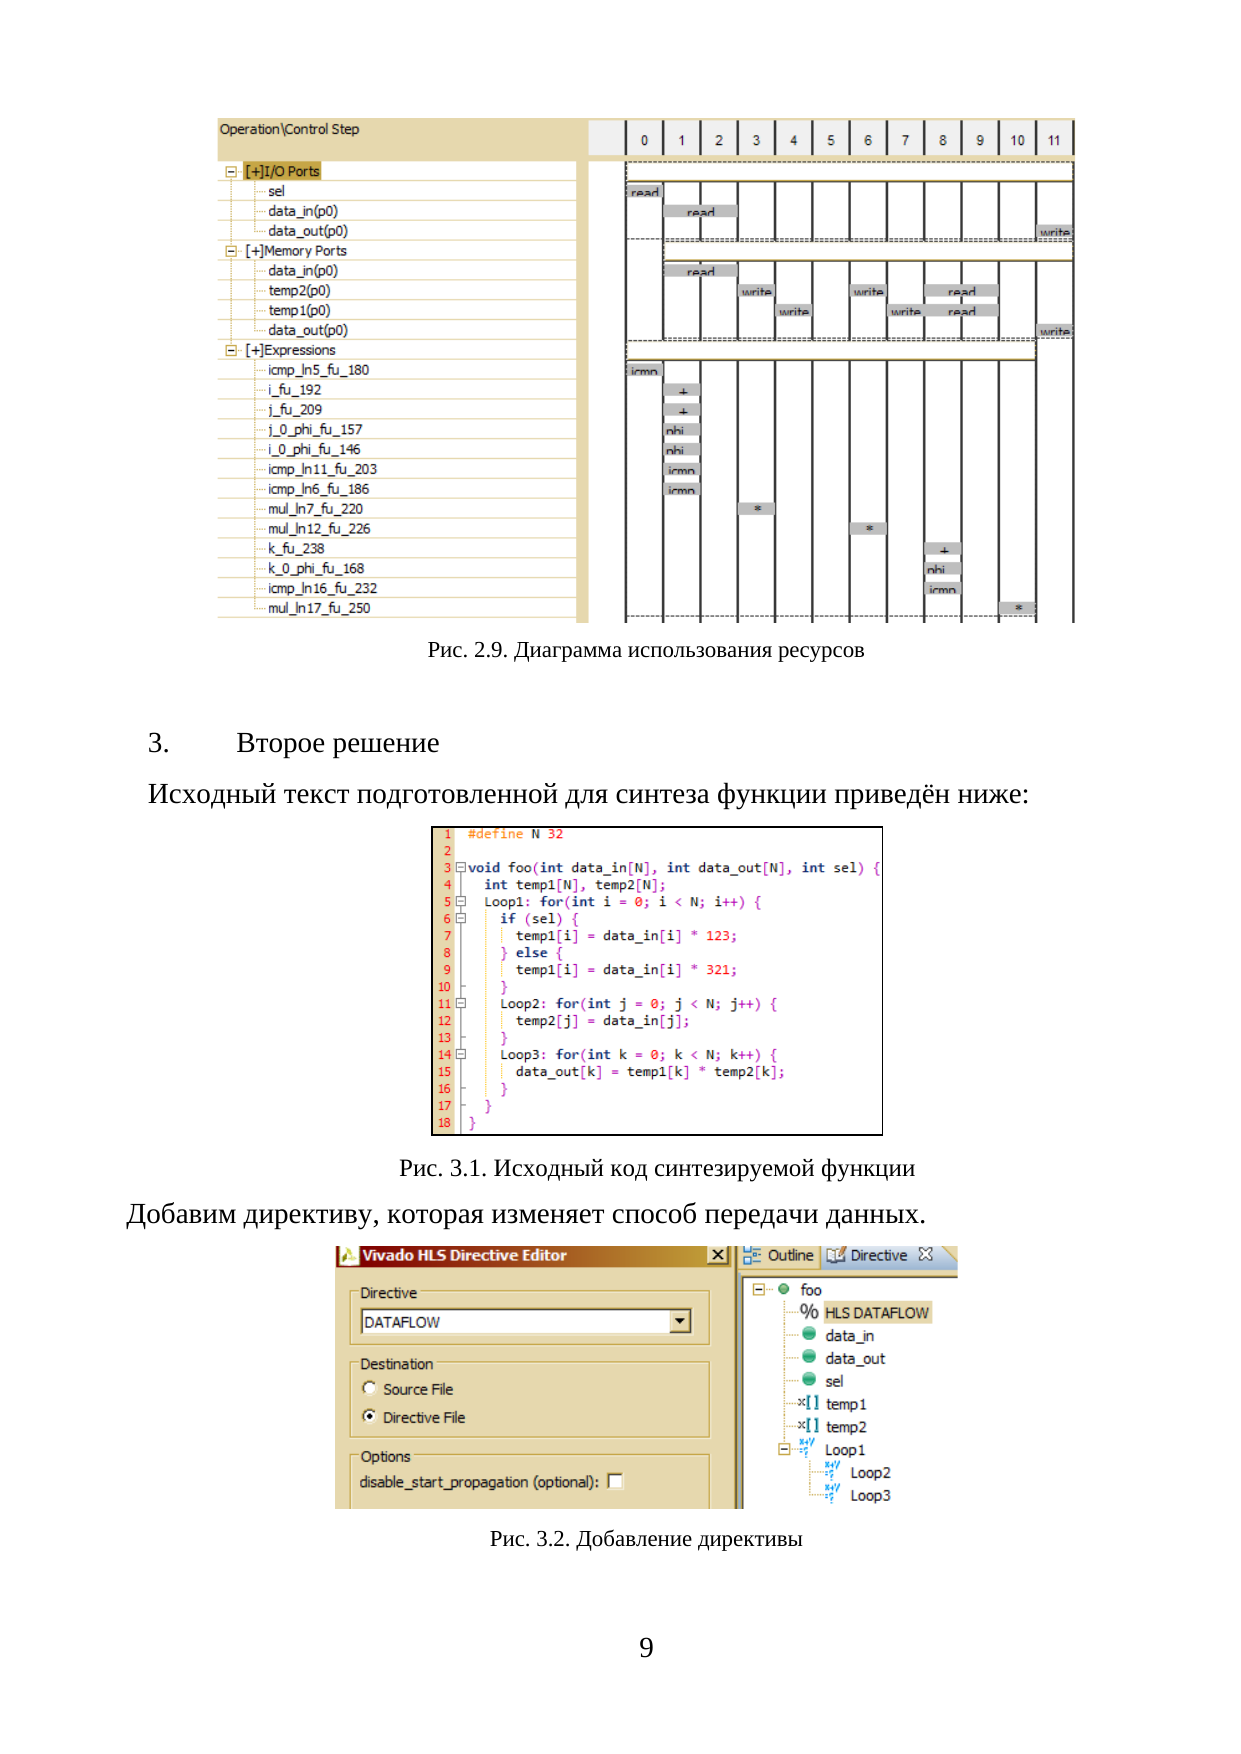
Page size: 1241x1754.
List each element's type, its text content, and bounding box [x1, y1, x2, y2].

text Добавим директиву, которая изменяет способ передачи данных. [89, 1196, 1167, 1229]
picture [217, 118, 1075, 623]
text Рис. 3.2. Добавление директивы [89, 1525, 1167, 1551]
picture [335, 1246, 958, 1509]
picture [433, 828, 882, 1134]
text Рис. 2.9. Диаграмма использования ресурсов [89, 636, 1167, 662]
text Рис. 3.1. Исходный код синтезируемой функции [89, 1153, 1167, 1182]
list Второе решение [148, 726, 1167, 759]
text Исходный текст подготовленной для синтеза функции приведён ниже: [89, 776, 1167, 809]
